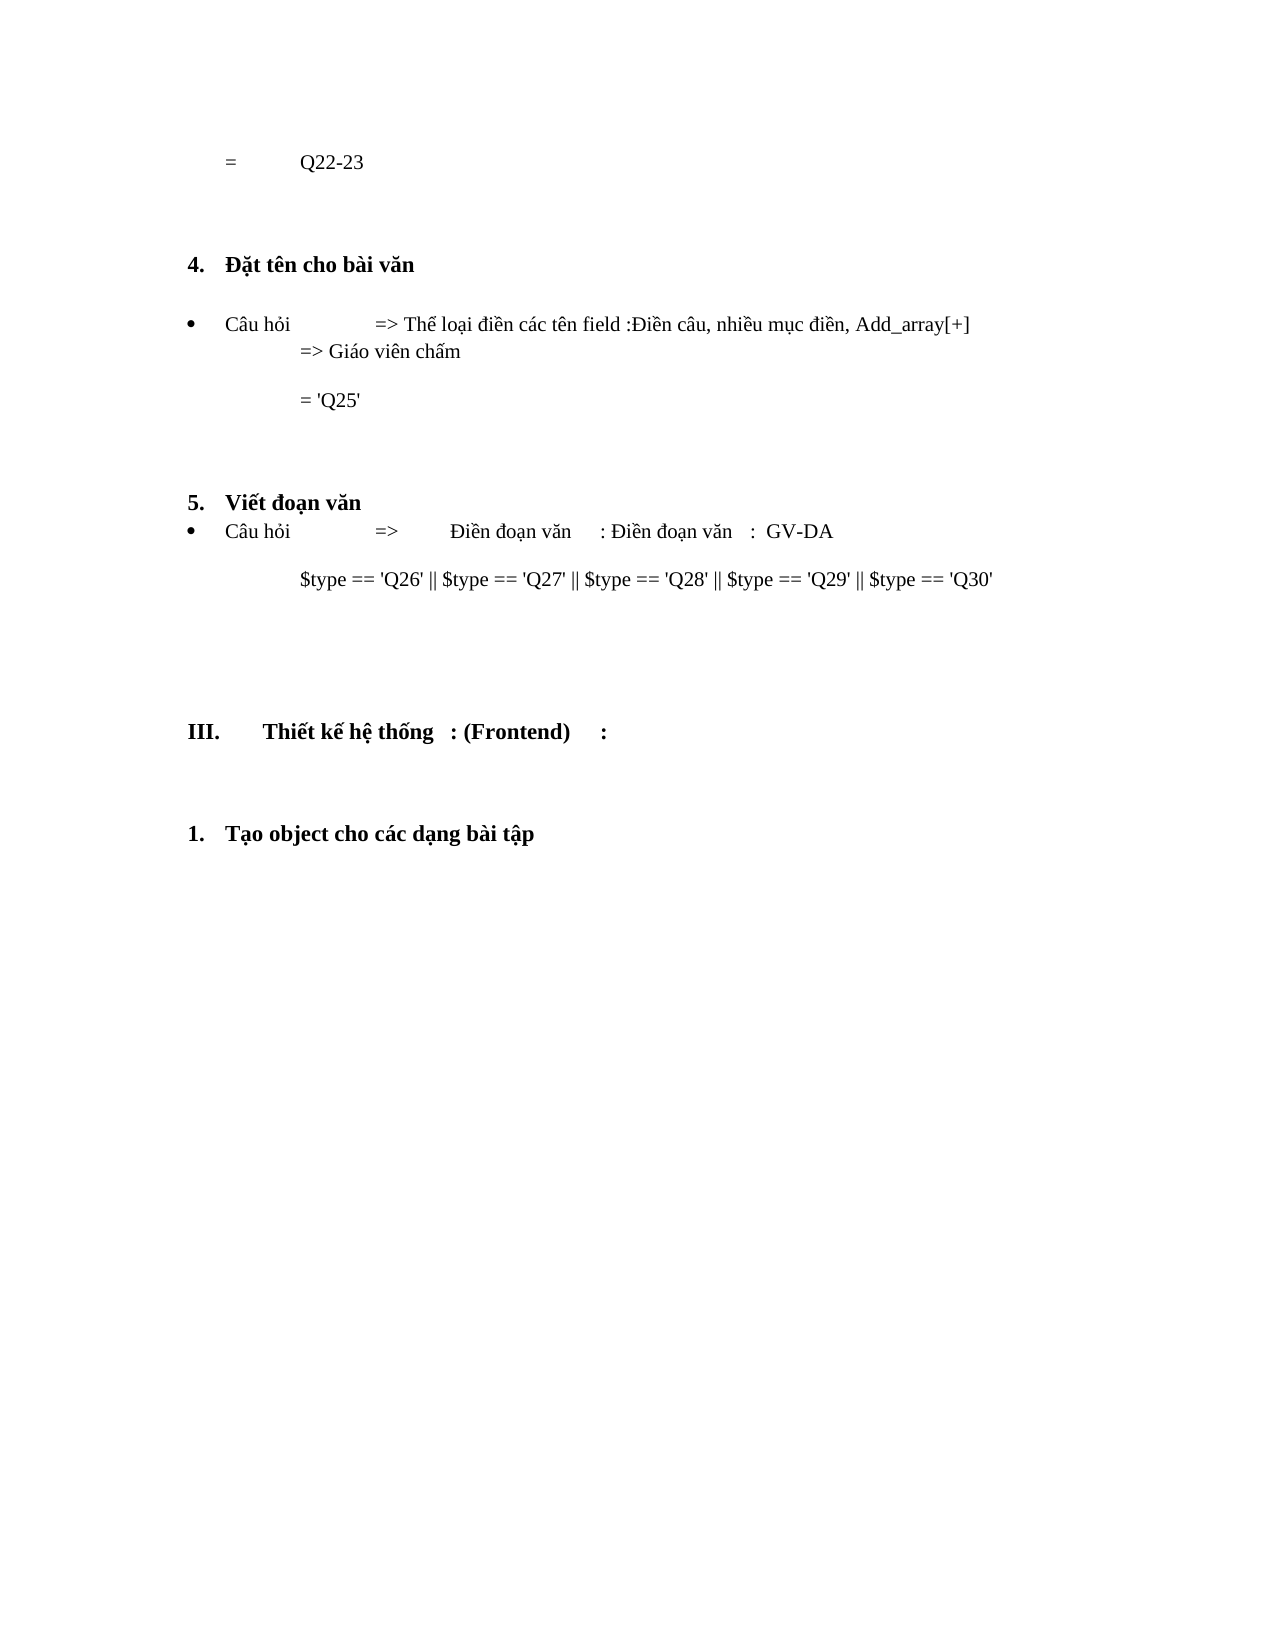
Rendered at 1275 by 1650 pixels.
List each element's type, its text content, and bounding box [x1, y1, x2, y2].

list Câu hỏi => Điền đoạn văn : Điền đoạn văn : GV-DA [187, 519, 1125, 543]
list Câu hỏi => Thể loại điền các tên field :Điền câu, nhiều mục điền, Add_array[+] => Giáo viên chấm [187, 312, 1125, 363]
list Đặt tên cho bài văn [187, 251, 1125, 277]
list Viết đoạn văn [187, 489, 1125, 515]
text = 'Q25' [150, 388, 1125, 412]
list Thiết kế hệ thống : (Frontend) : [187, 718, 1125, 744]
text = Q22-23 [150, 150, 1125, 174]
text $type == 'Q26' || $type == 'Q27' || $type == 'Q28' || $type == 'Q29' || $type == 'Q30' [225, 567, 1125, 591]
list Tạo object cho các dạng bài tập [187, 820, 1125, 846]
